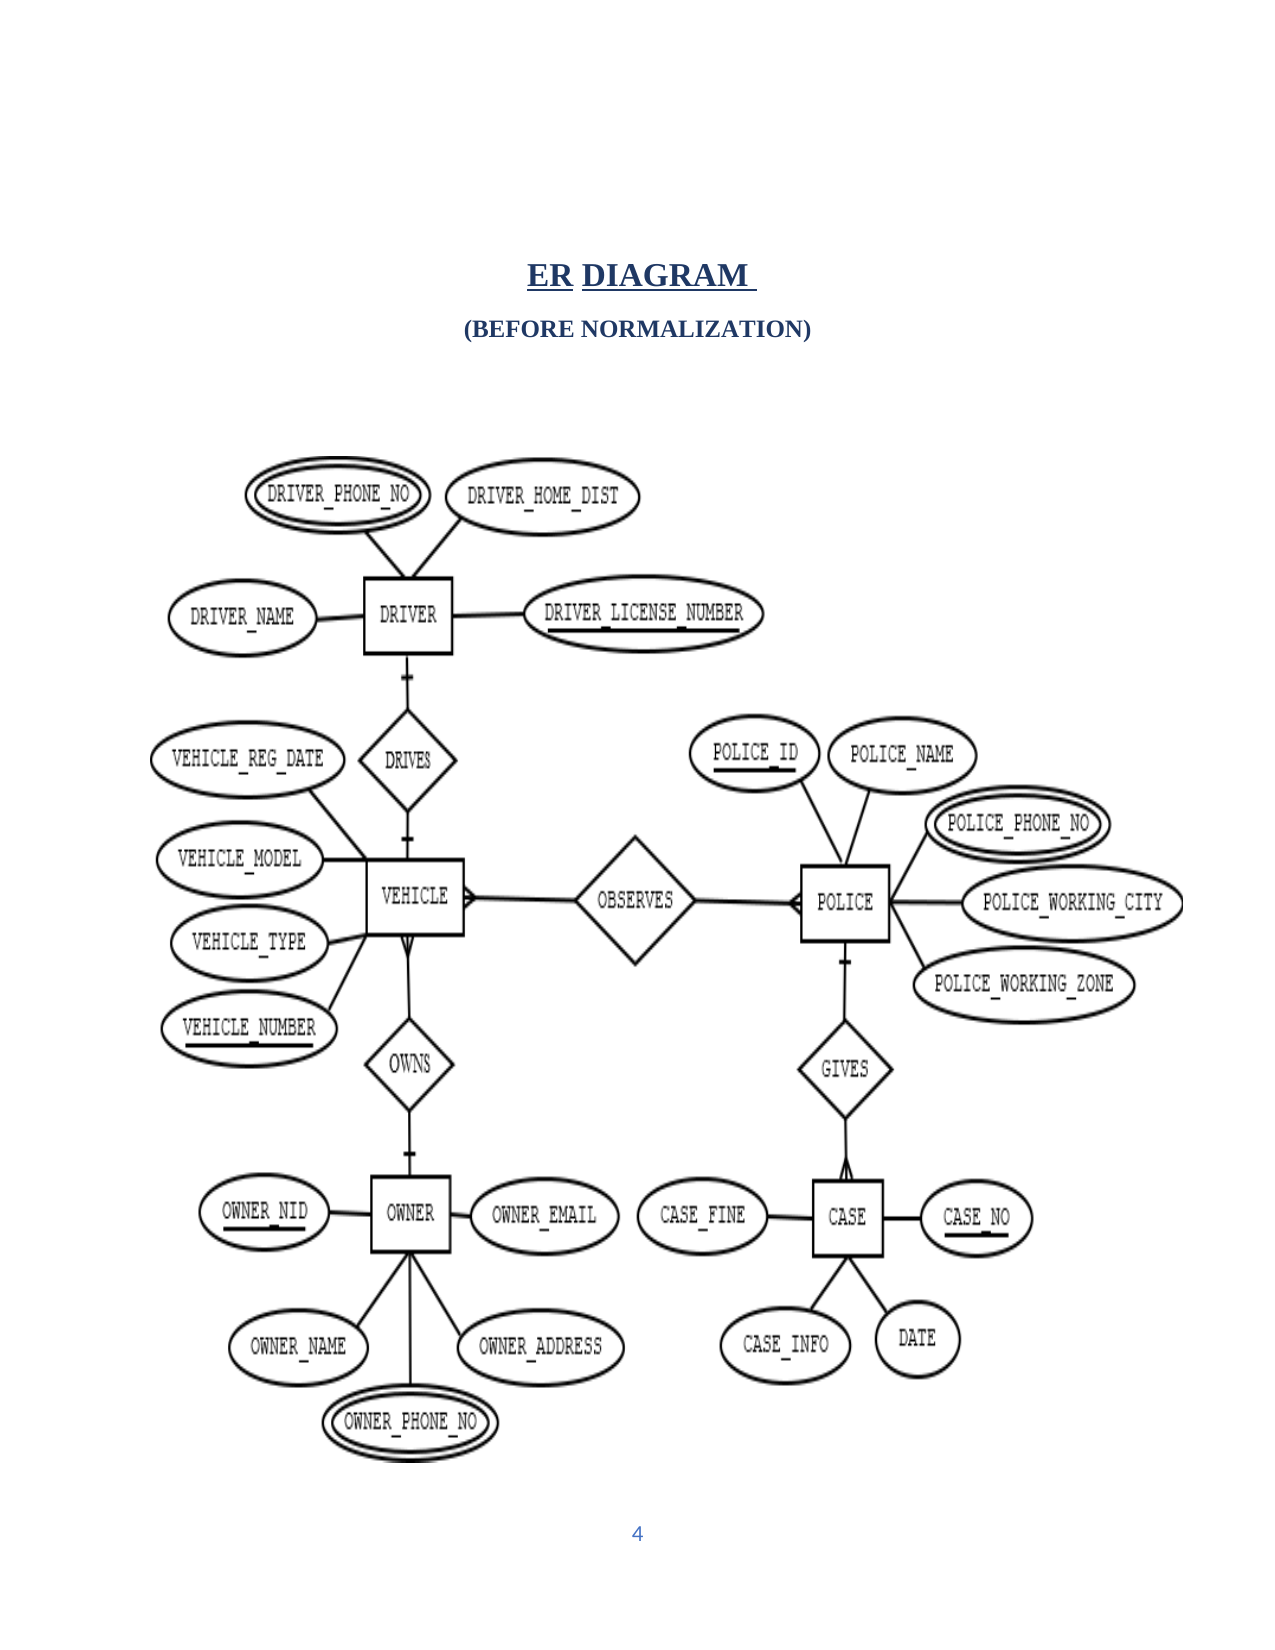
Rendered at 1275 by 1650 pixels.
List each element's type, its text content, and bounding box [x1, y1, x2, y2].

picture [150, 456, 1183, 1463]
text ER DIAGRAM [150, 256, 1125, 294]
text (BEFORE NORMALIZATION) [150, 314, 1125, 342]
